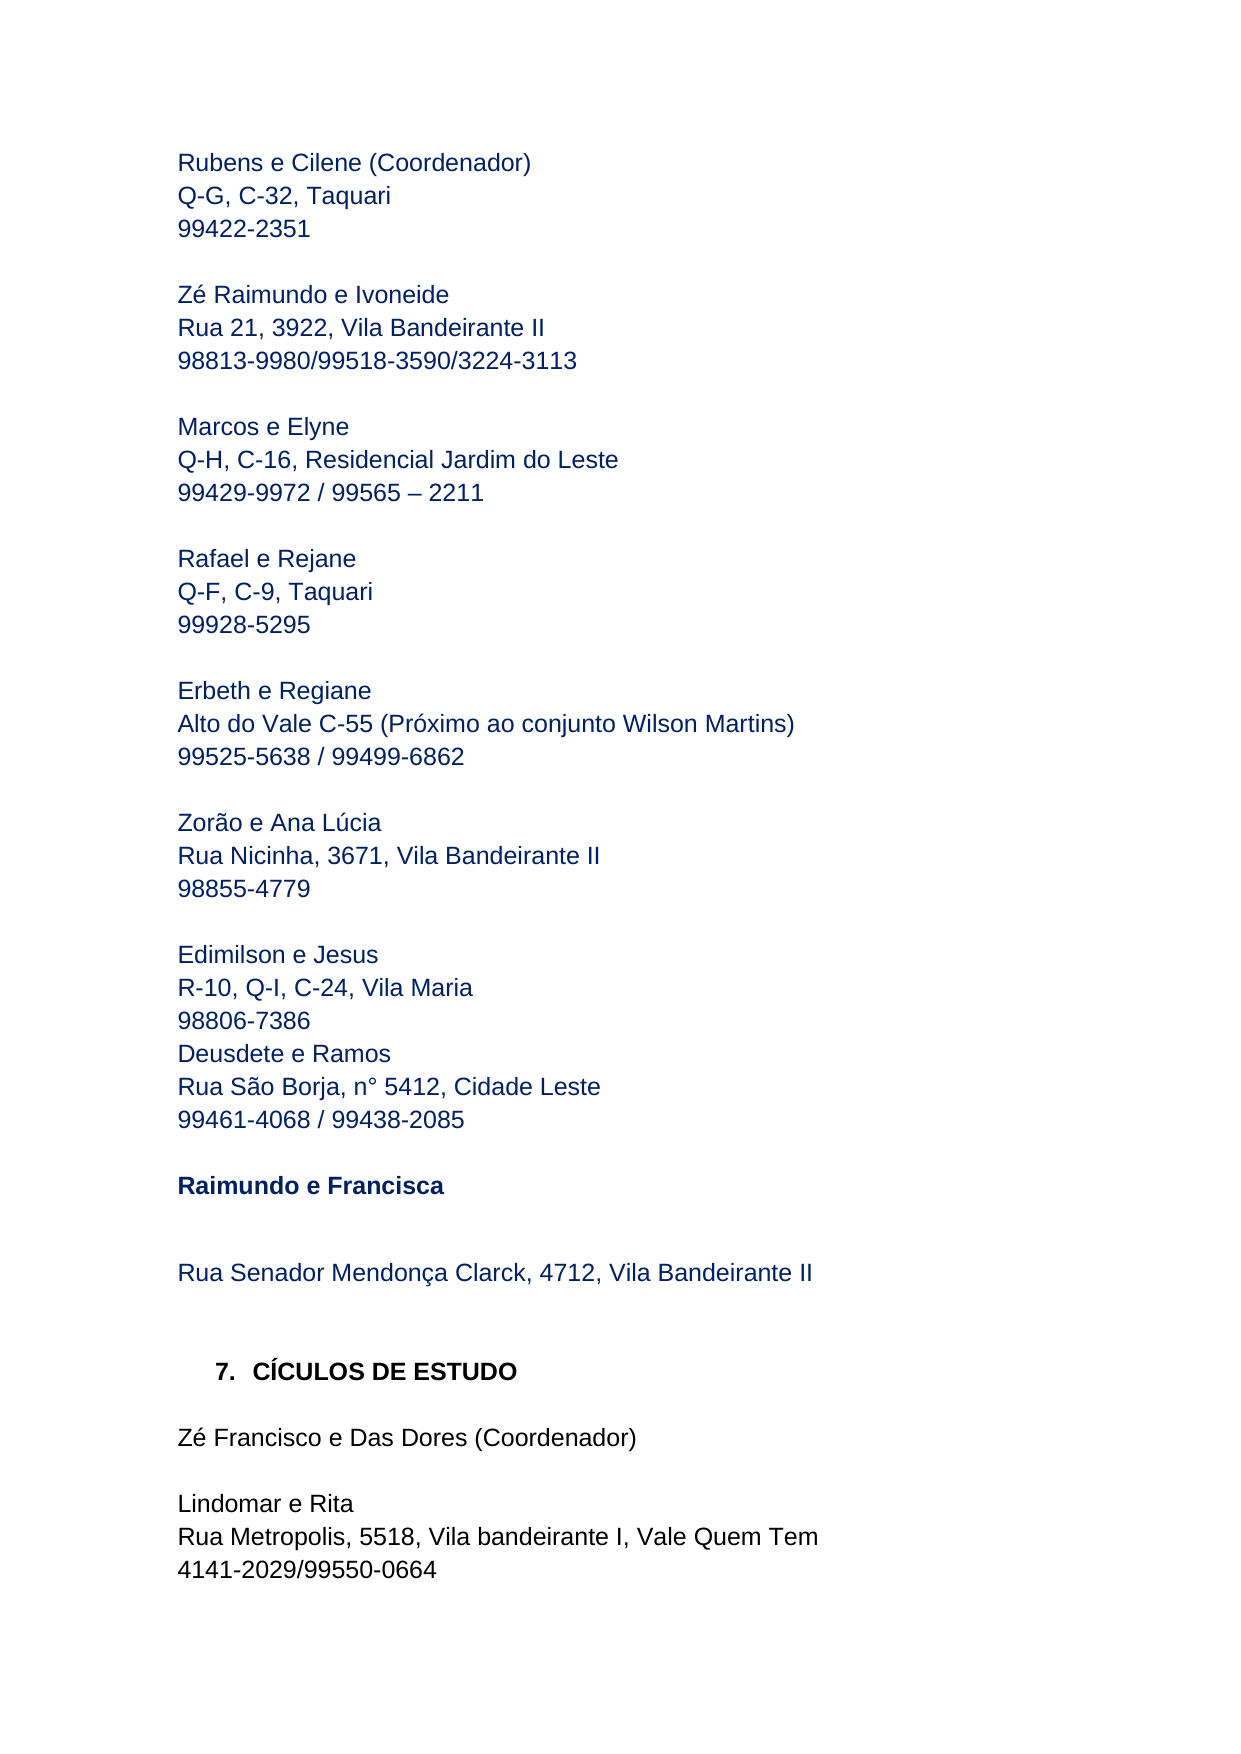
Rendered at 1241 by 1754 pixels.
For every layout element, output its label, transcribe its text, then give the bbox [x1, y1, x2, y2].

text 99461-4068 / 99438-2085 [177, 1105, 1063, 1134]
text Q-H, C-16, Residencial Jardim do Leste [177, 445, 1063, 473]
text Rua São Borja, n° 5412, Cidade Leste [177, 1072, 1063, 1101]
text Edimilson e Jesus [177, 940, 1063, 969]
text Rua Nicinha, 3671, Vila Bandeirante II [177, 841, 1063, 870]
text 99429-9972 / 99565 – 2211 [177, 478, 1063, 507]
text Alto do Vale C-55 (Próximo ao conjunto Wilson Martins) [177, 709, 1063, 738]
text Rua Senador Mendonça Clarck, 4712, Vila Bandeirante II [177, 1258, 1063, 1287]
text Rafael e Rejane [177, 544, 1063, 573]
text Raimundo e Francisca [177, 1171, 1063, 1200]
text Zé Raimundo e Ivoneide [177, 280, 1063, 308]
text Marcos e Elyne [177, 412, 1063, 441]
text Erbeth e Regiane [177, 676, 1063, 705]
text Rua Metropolis, 5518, Vila bandeirante I, Vale Quem Tem [177, 1522, 1063, 1551]
text Rubens e Cilene (Coordenador) [177, 148, 1063, 176]
text 98855-4779 [177, 874, 1063, 903]
text 99928-5295 [177, 610, 1063, 639]
text Q-G, C-32, Taquari [177, 181, 1063, 209]
text Lindomar e Rita [177, 1489, 1063, 1518]
text Deusdete e Ramos [177, 1039, 1063, 1068]
text Q-F, C-9, Taquari [177, 577, 1063, 606]
list CÍCULOS DE ESTUDO [215, 1357, 1063, 1386]
text Zorão e Ana Lúcia [177, 808, 1063, 837]
text 99422-2351 [177, 214, 1063, 242]
text 98813-9980/99518-3590/3224-3113 [177, 346, 1063, 374]
text R-10, Q-I, C-24, Vila Maria [177, 973, 1063, 1002]
text 4141-2029/99550-0664 [177, 1555, 1063, 1584]
text Rua 21, 3922, Vila Bandeirante II [177, 313, 1063, 341]
text 98806-7386 [177, 1006, 1063, 1035]
text Zé Francisco e Das Dores (Coordenador) [177, 1423, 1063, 1452]
text 99525-5638 / 99499-6862 [177, 742, 1063, 771]
